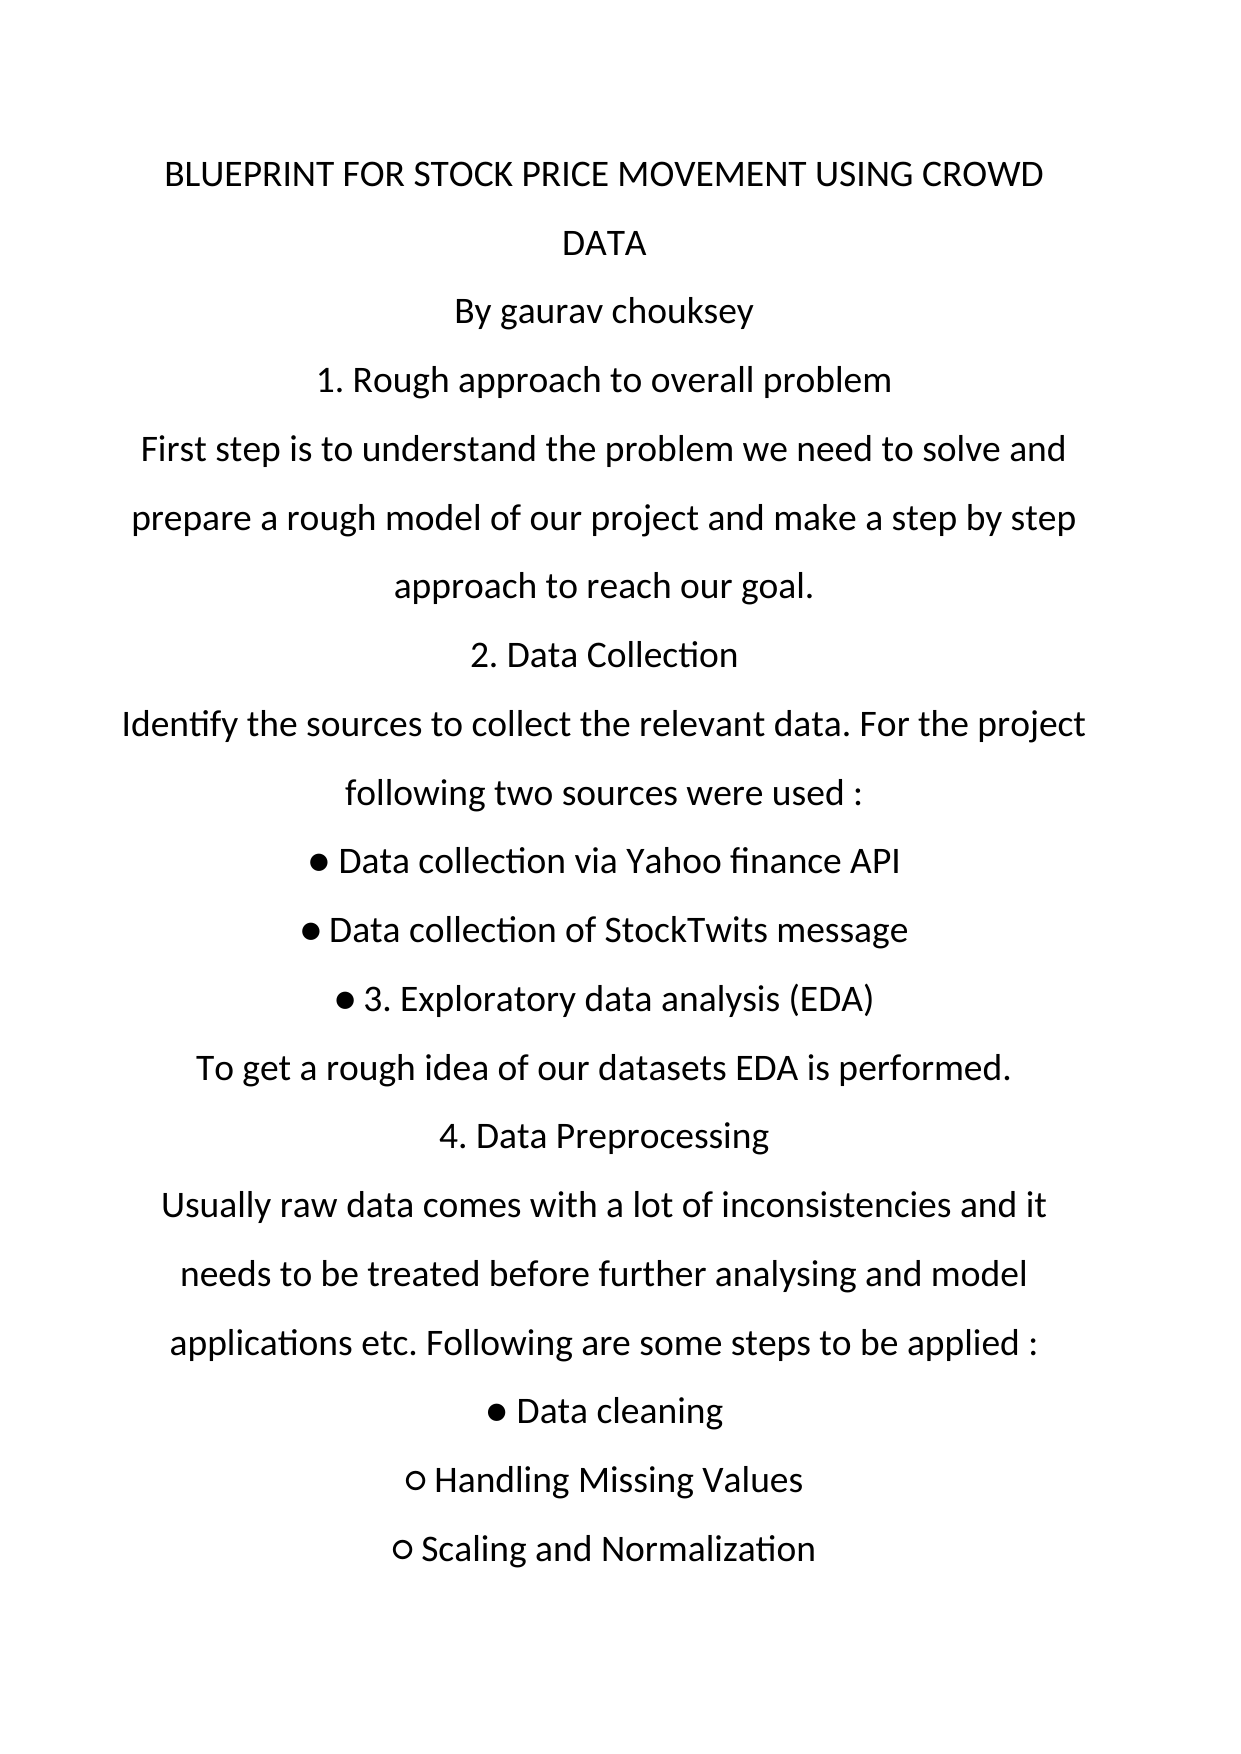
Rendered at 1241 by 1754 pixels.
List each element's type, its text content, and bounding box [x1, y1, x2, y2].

text ● Data collection via Yahoo finance API [118, 837, 1090, 883]
list Data collection of StockTwits message [118, 906, 1090, 952]
text Usually raw data comes with a lot of inconsistencies and it needs to be treated before further analysing and model applications etc. Following are some steps to be applied : [118, 1181, 1090, 1364]
text First step is to understand the problem we need to solve and prepare a rough model of our project and make a step by step approach to reach our goal. [118, 425, 1090, 608]
text ○ Scaling and Normalization [118, 1525, 1090, 1571]
text Identify the sources to collect the relevant data. For the project following two sources were used : [118, 700, 1090, 814]
text 2. Data Collection [118, 631, 1090, 677]
text 4. Data Preprocessing [118, 1112, 1090, 1158]
text BLUEPRINT FOR STOCK PRICE MOVEMENT USING CROWD DATA [118, 150, 1090, 264]
text ○ Handling Missing Values [118, 1456, 1090, 1502]
text ● Data cleaning [118, 1387, 1090, 1433]
text To get a rough idea of our datasets EDA is performed. [118, 1044, 1090, 1089]
list 3. Exploratory data analysis (EDA) [118, 975, 1090, 1021]
text 1. Rough approach to overall problem [118, 356, 1090, 402]
text By gaurav chouksey [118, 287, 1090, 333]
